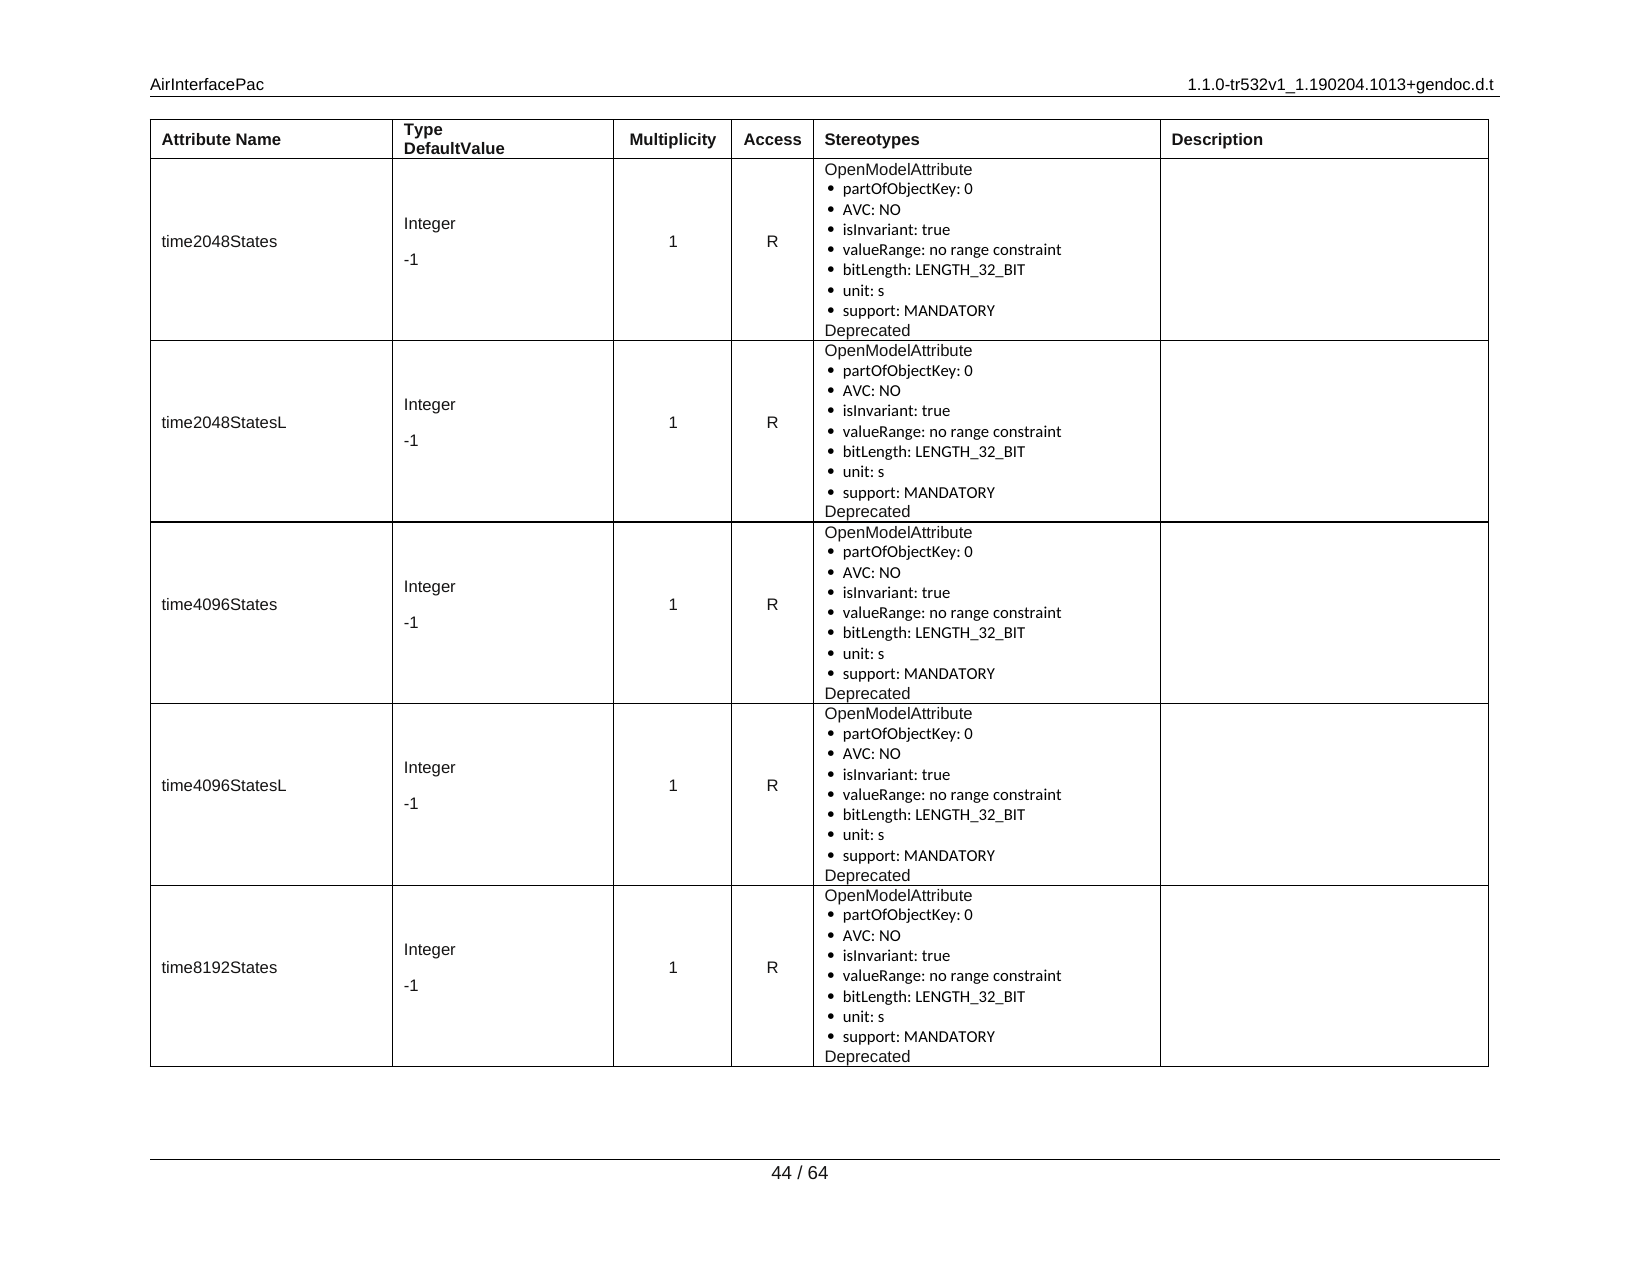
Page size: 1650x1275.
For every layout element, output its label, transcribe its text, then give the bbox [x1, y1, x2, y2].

table_header Stereotypes [814, 120, 1160, 158]
table_cell 1 [614, 341, 731, 521]
table_cell Integer -1 [393, 886, 613, 1066]
table_cell Integer -1 [393, 523, 613, 703]
table_cell Integer -1 [393, 704, 613, 884]
table_cell R [732, 704, 813, 884]
table_cell [1161, 341, 1488, 521]
table_cell [1161, 523, 1488, 703]
table_header Type DefaultValue [393, 120, 613, 158]
table_header Access [732, 120, 813, 158]
table_cell R [732, 886, 813, 1066]
table_cell 1 [614, 159, 731, 340]
table_cell 1 [614, 704, 731, 884]
table_cell [1161, 886, 1488, 1066]
table_cell R [732, 341, 813, 521]
table_cell 1 [614, 886, 731, 1066]
table_cell Integer -1 [393, 159, 613, 340]
table_cell time8192States [151, 886, 392, 1066]
table_cell time2048States [151, 159, 392, 340]
table_header Attribute Name [151, 120, 392, 158]
table_cell [1161, 704, 1488, 884]
table_header Multiplicity [614, 120, 731, 158]
table_cell time4096StatesL [151, 704, 392, 884]
table_cell R [732, 159, 813, 340]
table_cell time4096States [151, 523, 392, 703]
table_header Description [1161, 120, 1488, 158]
table_cell R [732, 523, 813, 703]
table_cell 1 [614, 523, 731, 703]
table_cell Integer -1 [393, 341, 613, 521]
table_cell [1161, 159, 1488, 340]
table_cell time2048StatesL [151, 341, 392, 521]
